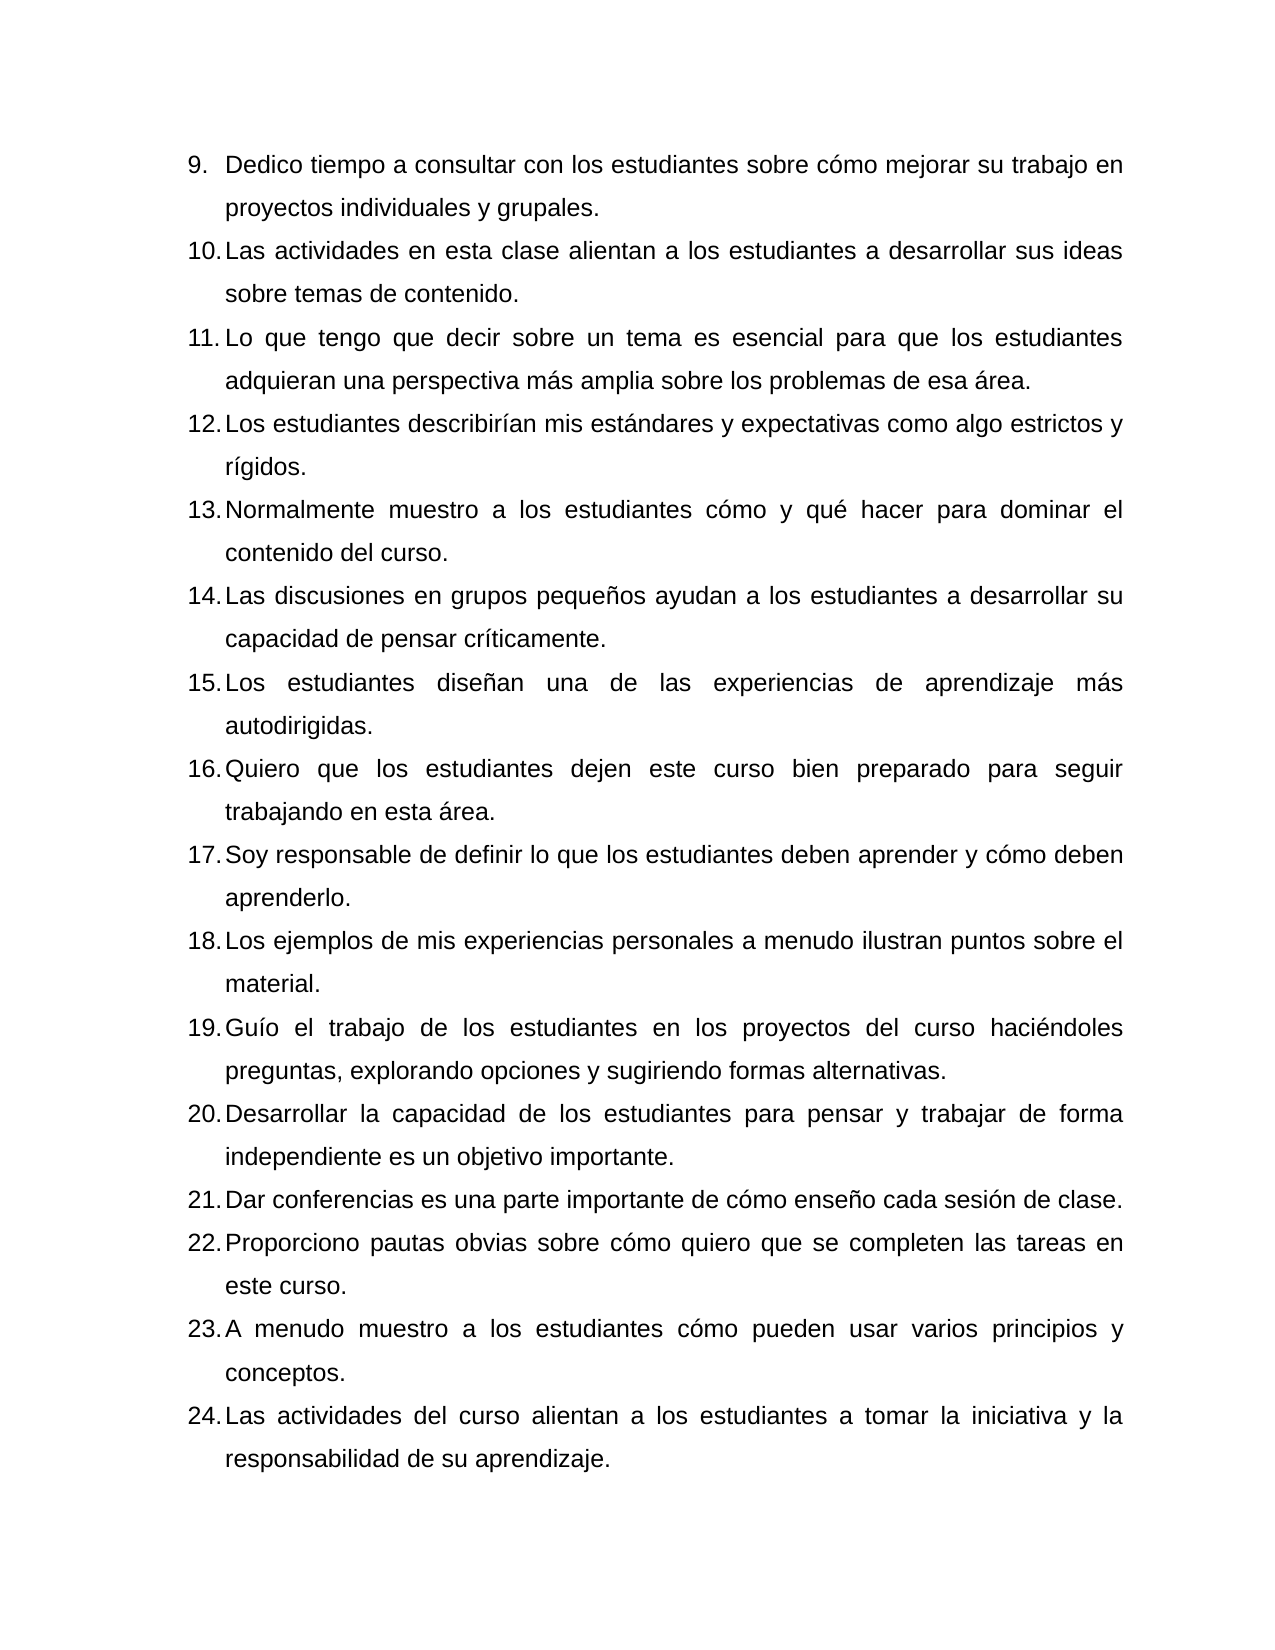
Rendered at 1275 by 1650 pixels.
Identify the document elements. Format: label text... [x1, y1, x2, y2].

list Proporciono pautas obvias sobre cómo quiero que se completen las tareas en este curso. [187, 1228, 1125, 1300]
list A menudo muestro a los estudiantes cómo pueden usar varios principios y conceptos. [187, 1314, 1125, 1386]
list Quiero que los estudiantes dejen este curso bien preparado para seguir trabajando en esta área. [187, 754, 1125, 826]
list Guío el trabajo de los estudiantes en los proyectos del curso haciéndoles preguntas, explorando opciones y sugiriendo formas alternativas. [187, 1012, 1125, 1084]
list Dedico tiempo a consultar con los estudiantes sobre cómo mejorar su trabajo en proyectos individuales y grupales. [187, 150, 1125, 222]
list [187, 236, 1125, 308]
list Las actividades del curso alientan a los estudiantes a tomar la iniciativa y la responsabilidad de su aprendizaje. [187, 1401, 1125, 1472]
list Soy responsable de definir lo que los estudiantes deben aprender y cómo deben aprenderlo. [187, 840, 1125, 912]
list Normalmente muestro a los estudiantes cómo y qué hacer para dominar el contenido del curso. [187, 495, 1125, 567]
list Lo que tengo que decir sobre un tema es esencial para que los estudiantes adquieran una perspectiva más amplia sobre los problemas de esa área. [187, 322, 1125, 394]
list Dar conferencias es una parte importante de cómo enseño cada sesión de clase. [187, 1185, 1125, 1214]
list Desarrollar la capacidad de los estudiantes para pensar y trabajar de forma independiente es un objetivo importante. [187, 1099, 1125, 1171]
list Los estudiantes diseñan una de las experiencias de aprendizaje más autodirigidas. [187, 667, 1125, 739]
list Los estudiantes describirían mis estándares y expectativas como algo estrictos y rígidos. [187, 409, 1125, 481]
list Las discusiones en grupos pequeños ayudan a los estudiantes a desarrollar su capacidad de pensar críticamente. [187, 581, 1125, 653]
list Los ejemplos de mis experiencias personales a menudo ilustran puntos sobre el material. [187, 926, 1125, 998]
